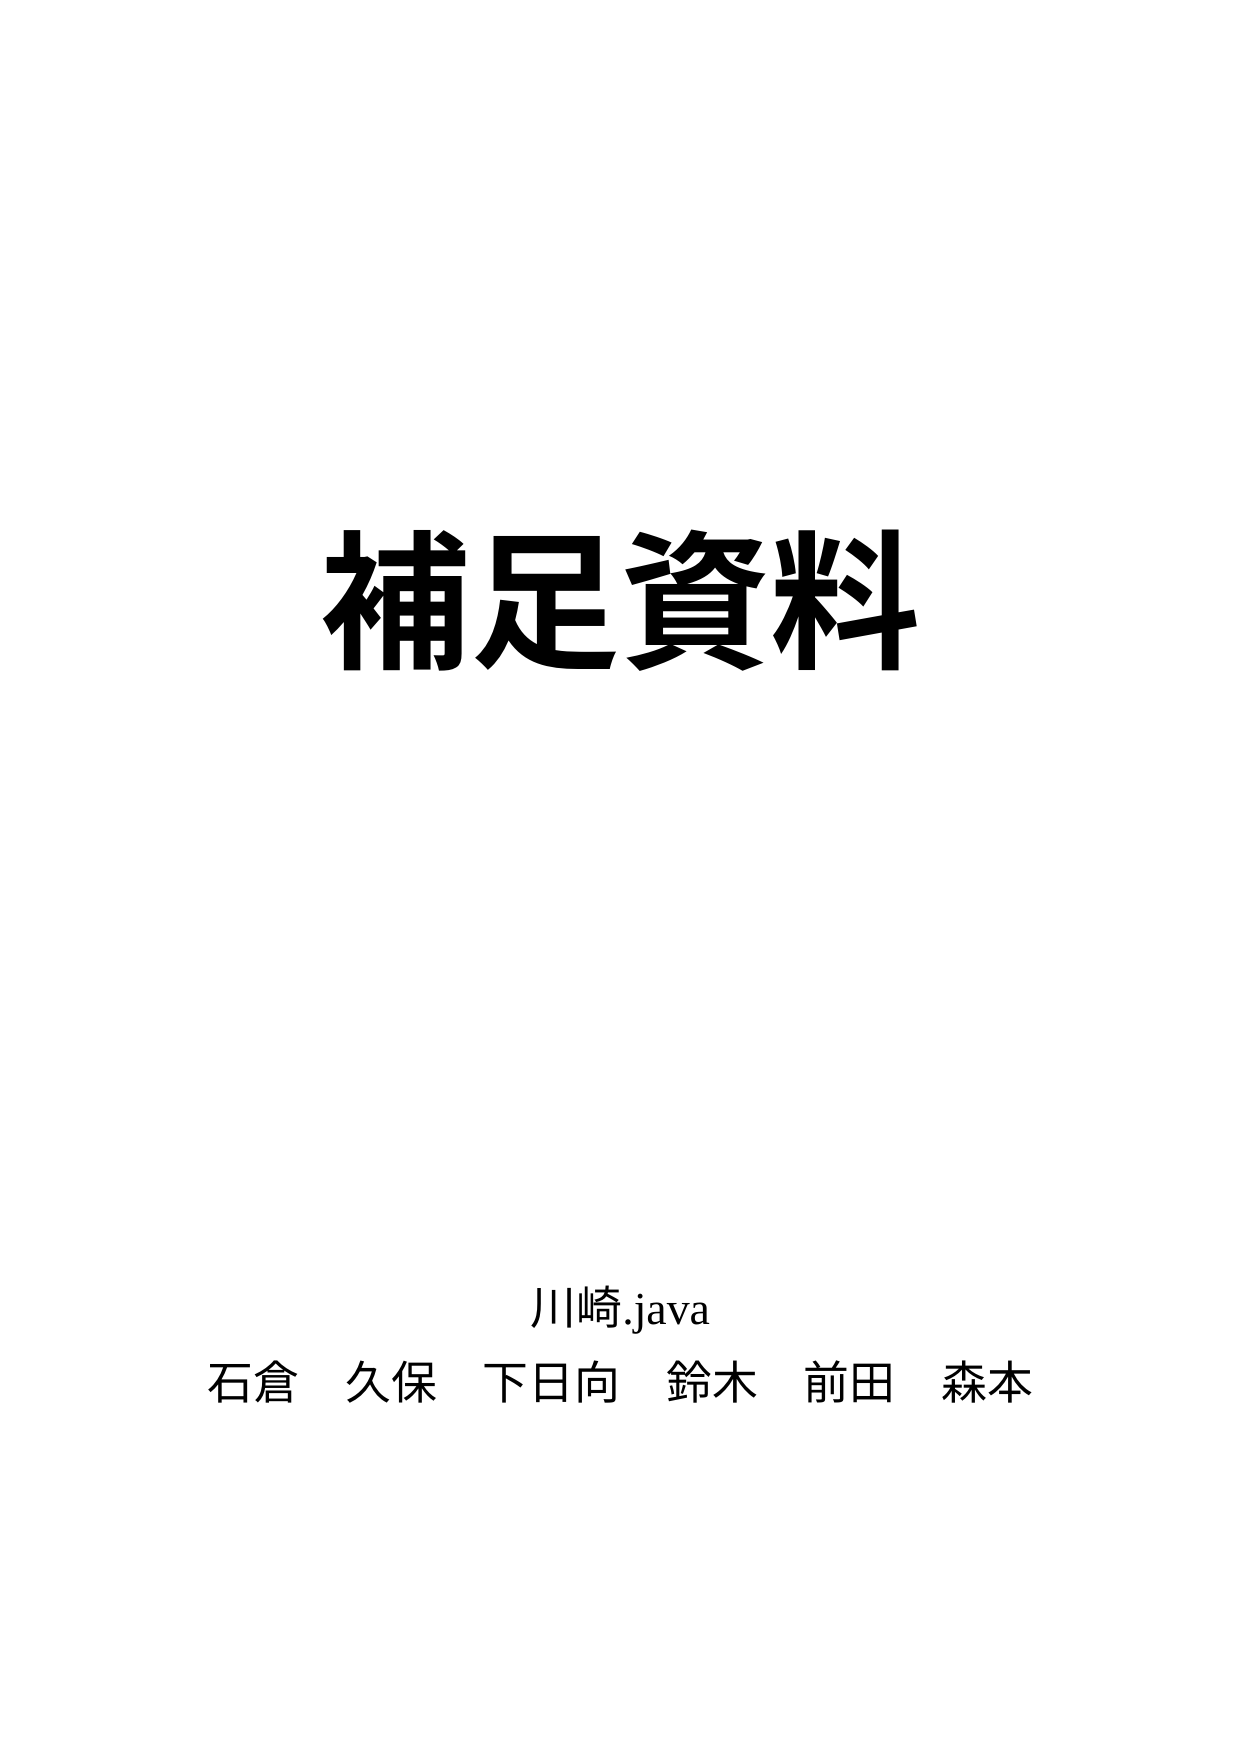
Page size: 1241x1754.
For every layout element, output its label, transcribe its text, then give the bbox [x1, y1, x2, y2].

text 川崎.java [177, 1267, 1063, 1342]
text 石倉 久保 下日向 鈴木 前田 森本 [177, 1342, 1063, 1417]
text 補足資料 [177, 479, 1063, 704]
